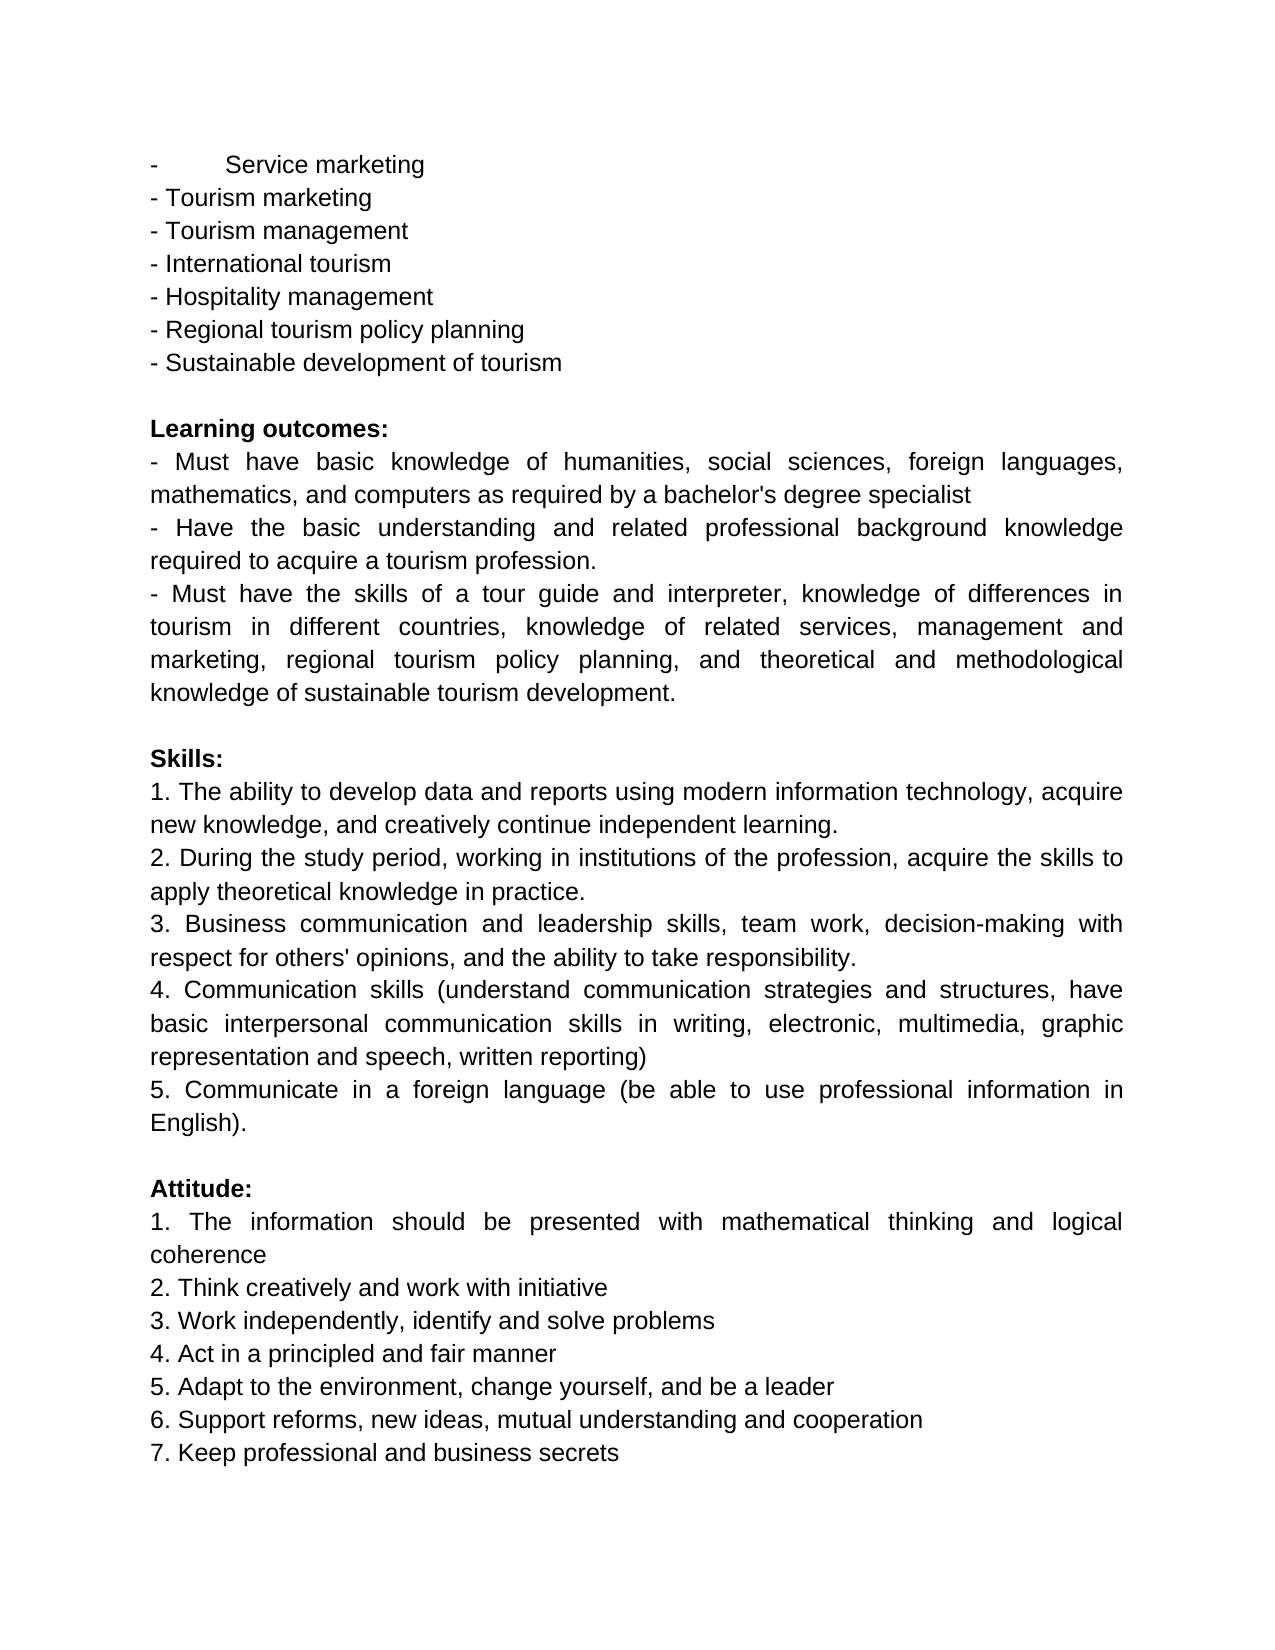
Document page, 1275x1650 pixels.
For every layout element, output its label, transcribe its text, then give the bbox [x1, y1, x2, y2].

text 6. Support reforms, new ideas, mutual understanding and cooperation [150, 1405, 1125, 1433]
text - Service marketing [150, 150, 1125, 179]
text Skills: [150, 744, 1125, 773]
text - Sustainable development of tourism [150, 348, 1125, 377]
text Learning outcomes: [150, 414, 1125, 443]
text - Tourism management [150, 216, 1125, 245]
text Attitude: [150, 1174, 1125, 1202]
text - Tourism marketing [150, 183, 1125, 212]
text 4. Act in a principled and fair manner [150, 1339, 1125, 1367]
text - Must have basic knowledge of humanities, social sciences, foreign languages, mathematics, and computers as required by a bachelor's degree specialist [150, 447, 1125, 509]
text 7. Keep professional and business secrets [150, 1438, 1125, 1467]
text - Have the basic understanding and related professional background knowledge required to acquire a tourism profession. [150, 513, 1125, 575]
text 1. The information should be presented with mathematical thinking and logical coherence [150, 1207, 1125, 1268]
text 4. Communication skills (understand communication strategies and structures, have basic interpersonal communication skills in writing, electronic, multimedia, graphic representation and speech, written reporting) [150, 976, 1125, 1070]
text - Must have the skills of a tour guide and interpreter, knowledge of differences in tourism in different countries, knowledge of related services, management and marketing, regional tourism policy planning, and theoretical and methodological knowledge of sustainable tourism development. [150, 579, 1125, 707]
text 5. Communicate in a foreign language (be able to use professional information in English). [150, 1074, 1125, 1136]
text 3. Business communication and leadership skills, team work, decision-making with respect for others' opinions, and the ability to take responsibility. [150, 909, 1125, 971]
text - Regional tourism policy planning [150, 315, 1125, 344]
text - Hospitality management [150, 282, 1125, 311]
text 2. Think creatively and work with initiative [150, 1273, 1125, 1301]
text - International tourism [150, 249, 1125, 278]
text 1. The ability to develop data and reports using modern information technology, acquire new knowledge, and creatively continue independent learning. [150, 777, 1125, 839]
text 3. Work independently, identify and solve problems [150, 1306, 1125, 1334]
text 2. During the study period, working in institutions of the profession, acquire the skills to apply theoretical knowledge in practice. [150, 843, 1125, 905]
text 5. Adapt to the environment, change yourself, and be a leader [150, 1372, 1125, 1401]
